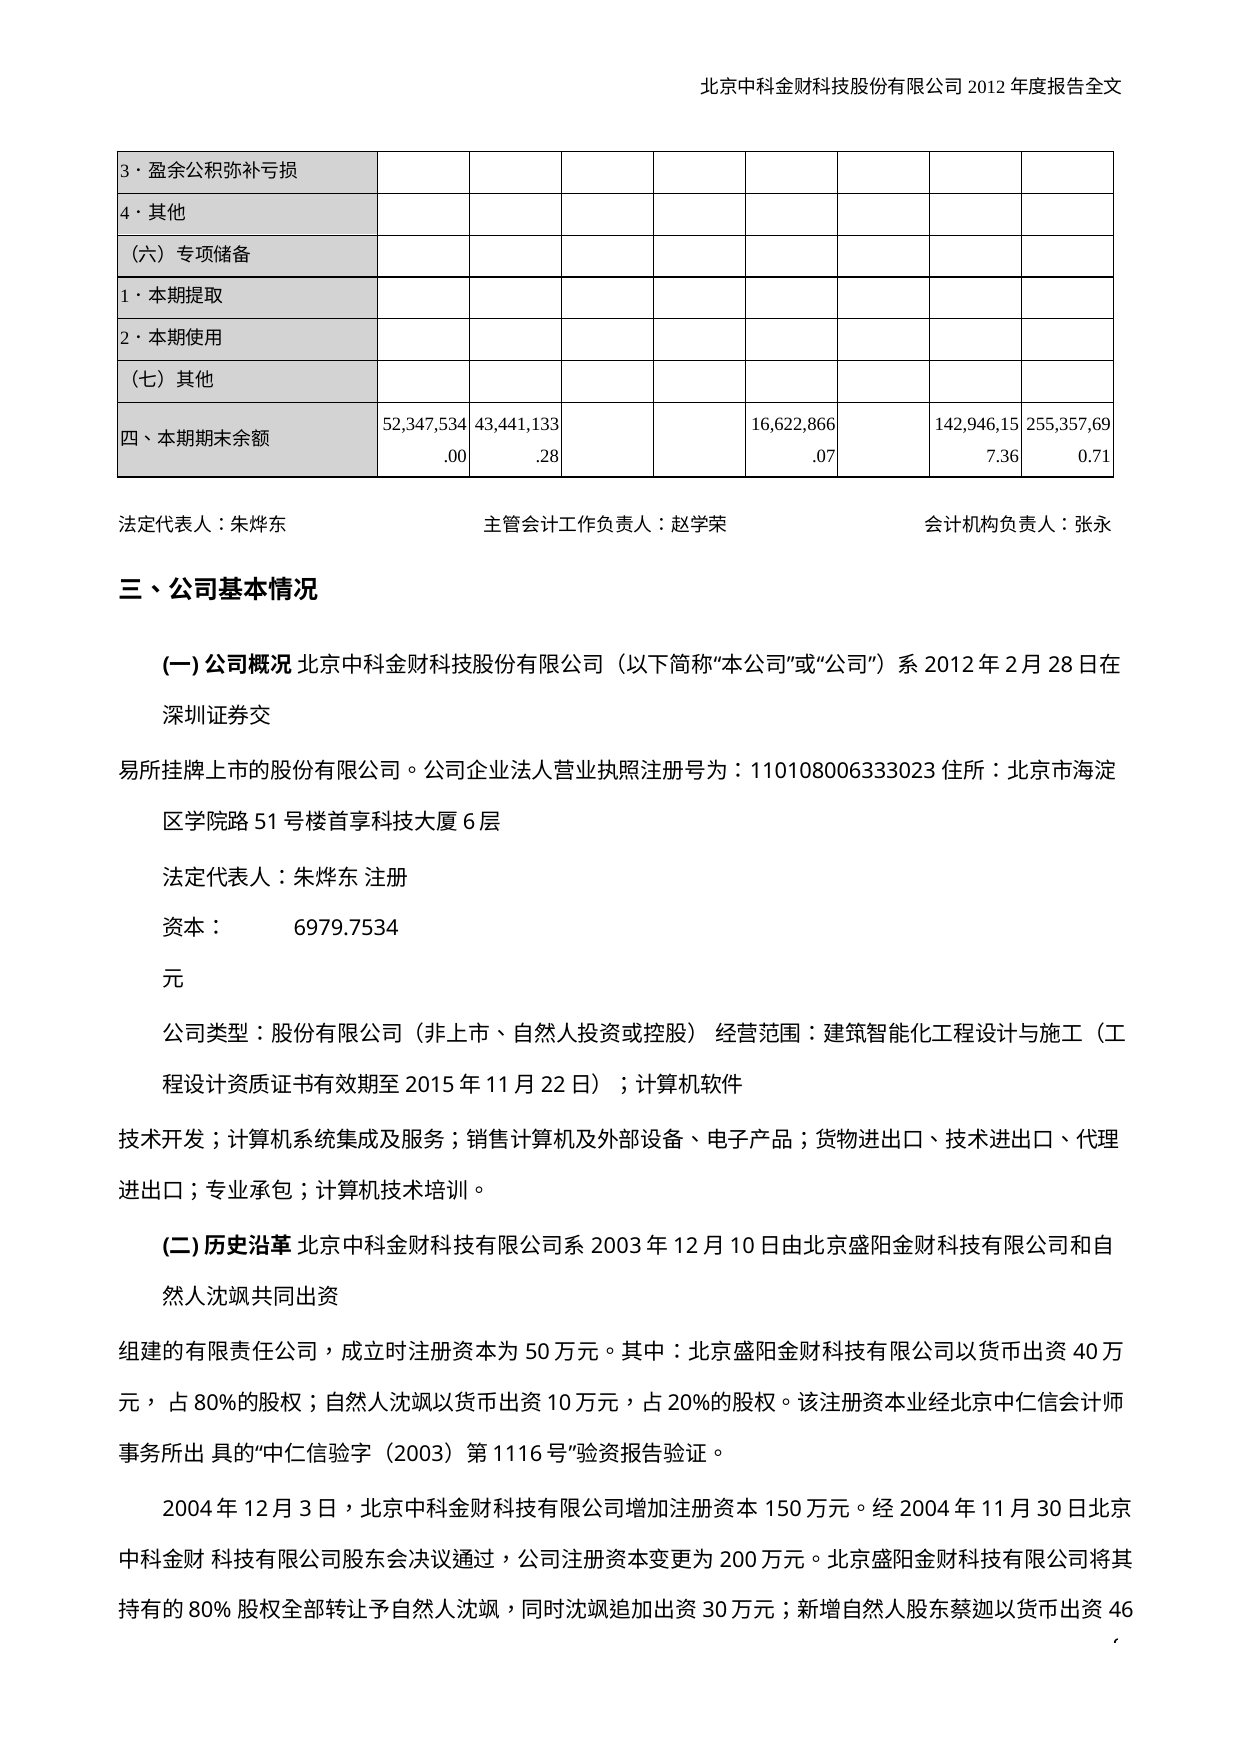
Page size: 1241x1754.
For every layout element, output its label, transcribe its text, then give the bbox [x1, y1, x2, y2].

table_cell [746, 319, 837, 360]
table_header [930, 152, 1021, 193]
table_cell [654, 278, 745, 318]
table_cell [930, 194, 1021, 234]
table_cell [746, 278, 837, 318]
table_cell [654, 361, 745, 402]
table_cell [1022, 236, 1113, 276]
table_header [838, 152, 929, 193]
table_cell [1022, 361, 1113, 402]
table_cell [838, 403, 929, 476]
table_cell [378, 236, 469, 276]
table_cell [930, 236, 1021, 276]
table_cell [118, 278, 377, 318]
text 公司类型：股份有限公司（非上市、自然人投资或控股） 经营范围：建筑智能化工程设计与施工（工程设计资质证书有效期至2015年11月22日）；计算机软件 [162, 1018, 1134, 1099]
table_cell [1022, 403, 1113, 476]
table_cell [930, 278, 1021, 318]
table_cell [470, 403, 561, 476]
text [118, 1493, 1133, 1624]
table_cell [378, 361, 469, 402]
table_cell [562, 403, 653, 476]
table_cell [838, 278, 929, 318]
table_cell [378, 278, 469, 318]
text 技术开发；计算机系统集成及服务；销售计算机及外部设备、电子产品；货物进出口、技术进出口、代理 进出口；专业承包；计算机技术培训。 [118, 1124, 1123, 1205]
text (一) 公司概况 北京中科金财科技股份有限公司（以下简称“本公司”或“公司”）系2012年2月28日在深圳证券交 [162, 649, 1134, 730]
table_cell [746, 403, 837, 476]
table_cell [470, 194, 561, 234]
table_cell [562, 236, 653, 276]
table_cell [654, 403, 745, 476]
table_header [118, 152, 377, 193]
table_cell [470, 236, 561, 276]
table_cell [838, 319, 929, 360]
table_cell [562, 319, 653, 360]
subtitle 三、公司基本情况 [118, 572, 1144, 606]
text 组建的有限责任公司，成立时注册资本为50万元。其中：北京盛阳金财科技有限公司以货币出资40万元， 占80%的股权；自然人沈飒以货币出资10万元，占20%的股权。该注册资本业经北京中仁信会计师事务所出 具的“中仁信验字（2003）第1116号”验资报告验证。 [118, 1336, 1125, 1467]
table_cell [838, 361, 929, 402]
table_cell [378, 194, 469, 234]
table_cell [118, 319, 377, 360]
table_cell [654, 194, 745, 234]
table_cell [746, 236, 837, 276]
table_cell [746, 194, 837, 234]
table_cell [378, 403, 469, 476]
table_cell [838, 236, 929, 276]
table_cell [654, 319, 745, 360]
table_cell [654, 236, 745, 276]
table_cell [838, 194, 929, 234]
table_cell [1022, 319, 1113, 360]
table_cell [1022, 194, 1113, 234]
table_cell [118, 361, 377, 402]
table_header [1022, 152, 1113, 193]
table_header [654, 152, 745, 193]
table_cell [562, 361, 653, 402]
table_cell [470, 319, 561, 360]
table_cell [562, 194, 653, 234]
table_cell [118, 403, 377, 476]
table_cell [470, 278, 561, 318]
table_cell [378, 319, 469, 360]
text 法定代表人：朱烨东 注册资本： 6979.7534元 [162, 862, 414, 993]
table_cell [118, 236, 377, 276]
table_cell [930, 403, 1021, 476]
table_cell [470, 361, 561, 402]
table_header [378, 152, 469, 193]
text 法定代表人：朱烨东 主管会计工作负责人：赵学荣 会计机构负责人：张永 [118, 511, 1144, 537]
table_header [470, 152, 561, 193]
text (二) 历史沿革 北京中科金财科技有限公司系2003年12月10日由北京盛阳金财科技有限公司和自然人沈飒共同出资 [162, 1230, 1134, 1311]
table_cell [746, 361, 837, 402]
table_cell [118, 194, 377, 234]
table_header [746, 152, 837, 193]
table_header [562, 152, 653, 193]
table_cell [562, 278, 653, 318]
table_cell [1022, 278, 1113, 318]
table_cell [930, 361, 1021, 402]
text 易所挂牌上市的股份有限公司。公司企业法人营业执照注册号为：110108006333023 住所：北京市海淀区学院路51号楼首享科技大厦6层 [118, 756, 1134, 836]
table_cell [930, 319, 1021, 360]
